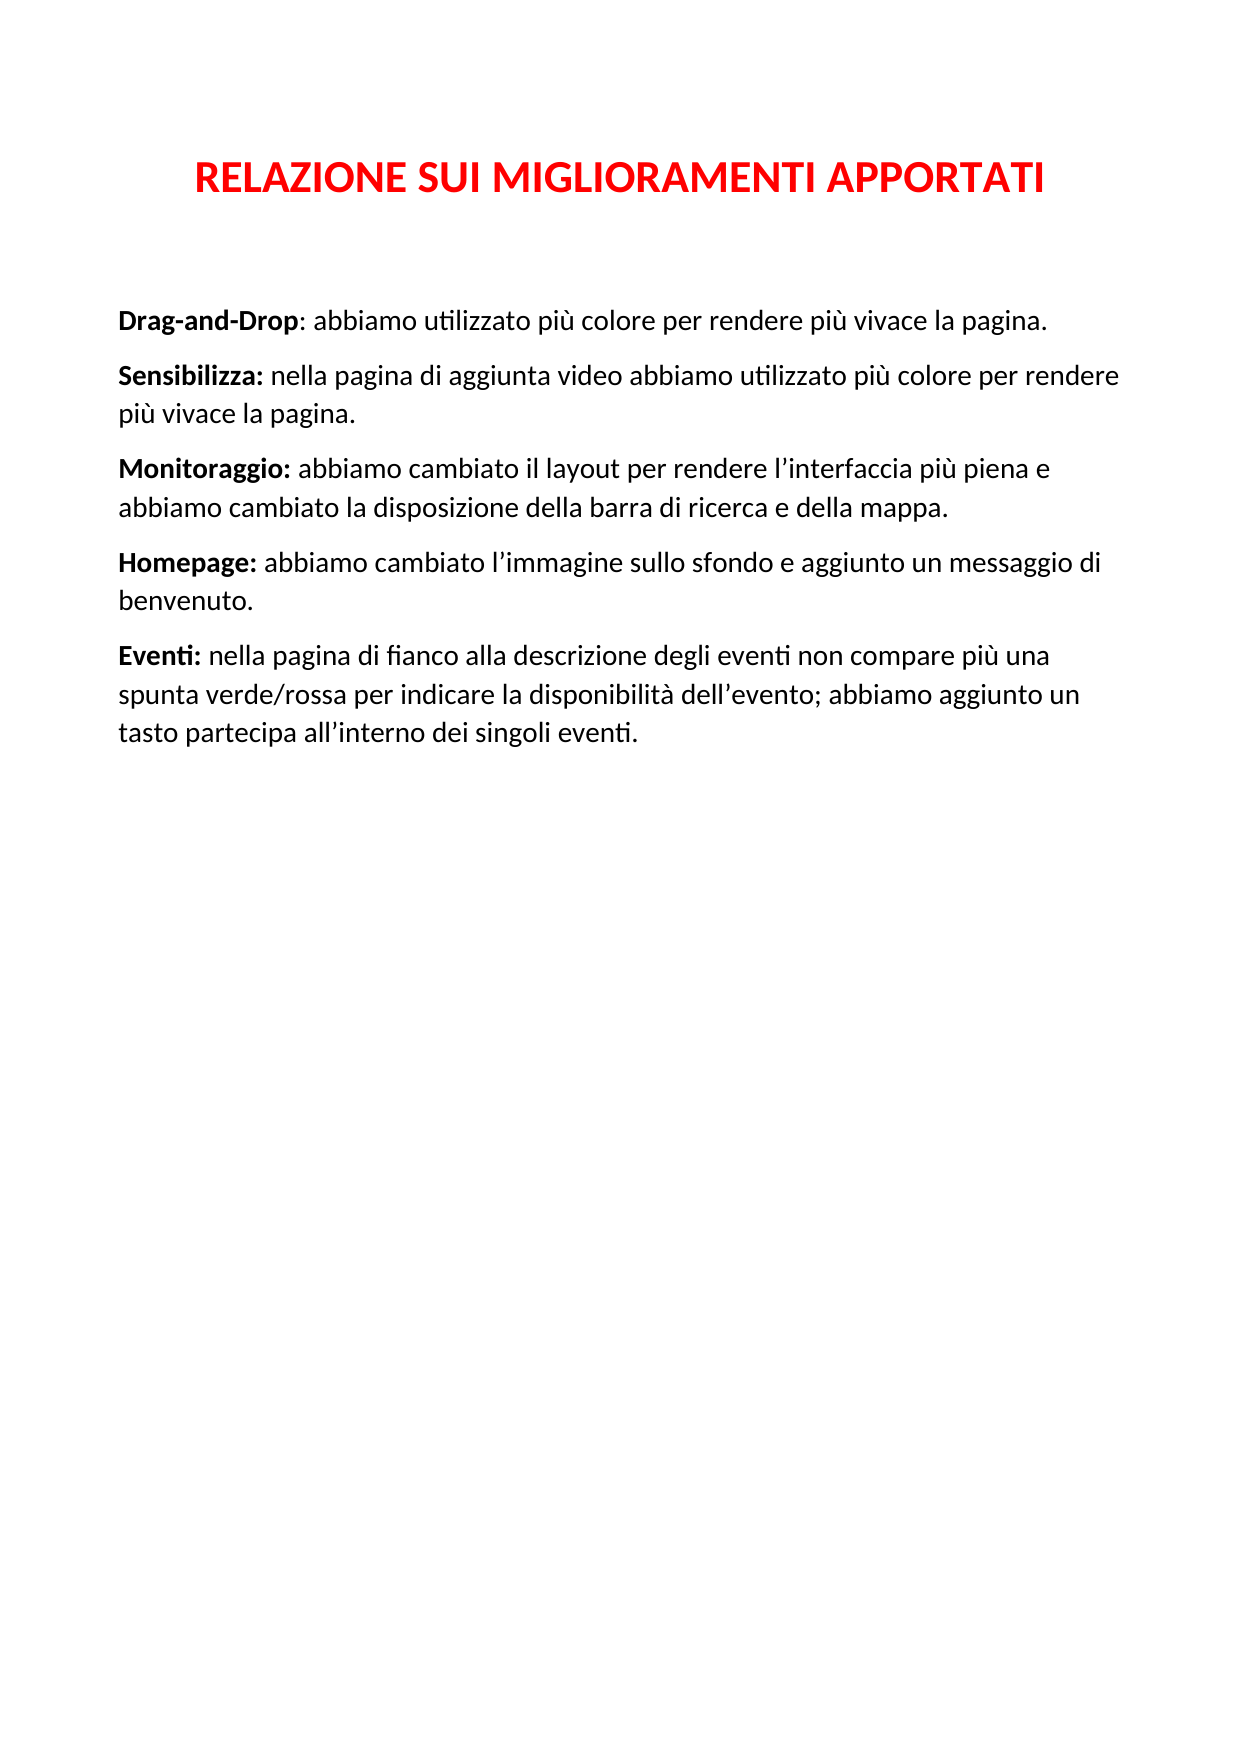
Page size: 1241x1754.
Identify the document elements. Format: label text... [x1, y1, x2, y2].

text Monitoraggio: abbiamo cambiato il layout per rendere l’interfaccia più piena e abbiamo cambiato la disposizione della barra di ricerca e della mappa. [118, 450, 1122, 524]
text RELAZIONE SUI MIGLIORAMENTI APPORTATI [118, 148, 1122, 203]
text Drag-and-Drop: abbiamo utilizzato più colore per rendere più vivace la pagina. [118, 302, 1122, 337]
text Sensibilizza: nella pagina di aggiunta video abbiamo utilizzato più colore per rendere più vivace la pagina. [118, 357, 1122, 431]
text Homepage: abbiamo cambiato l’immagine sullo sfondo e aggiunto un messaggio di benvenuto. [118, 544, 1122, 618]
text Eventi: nella pagina di fianco alla descrizione degli eventi non compare più una spunta verde/rossa per indicare la disponibilità dell’evento; abbiamo aggiunto un tasto partecipa all’interno dei singoli eventi. [118, 637, 1122, 750]
